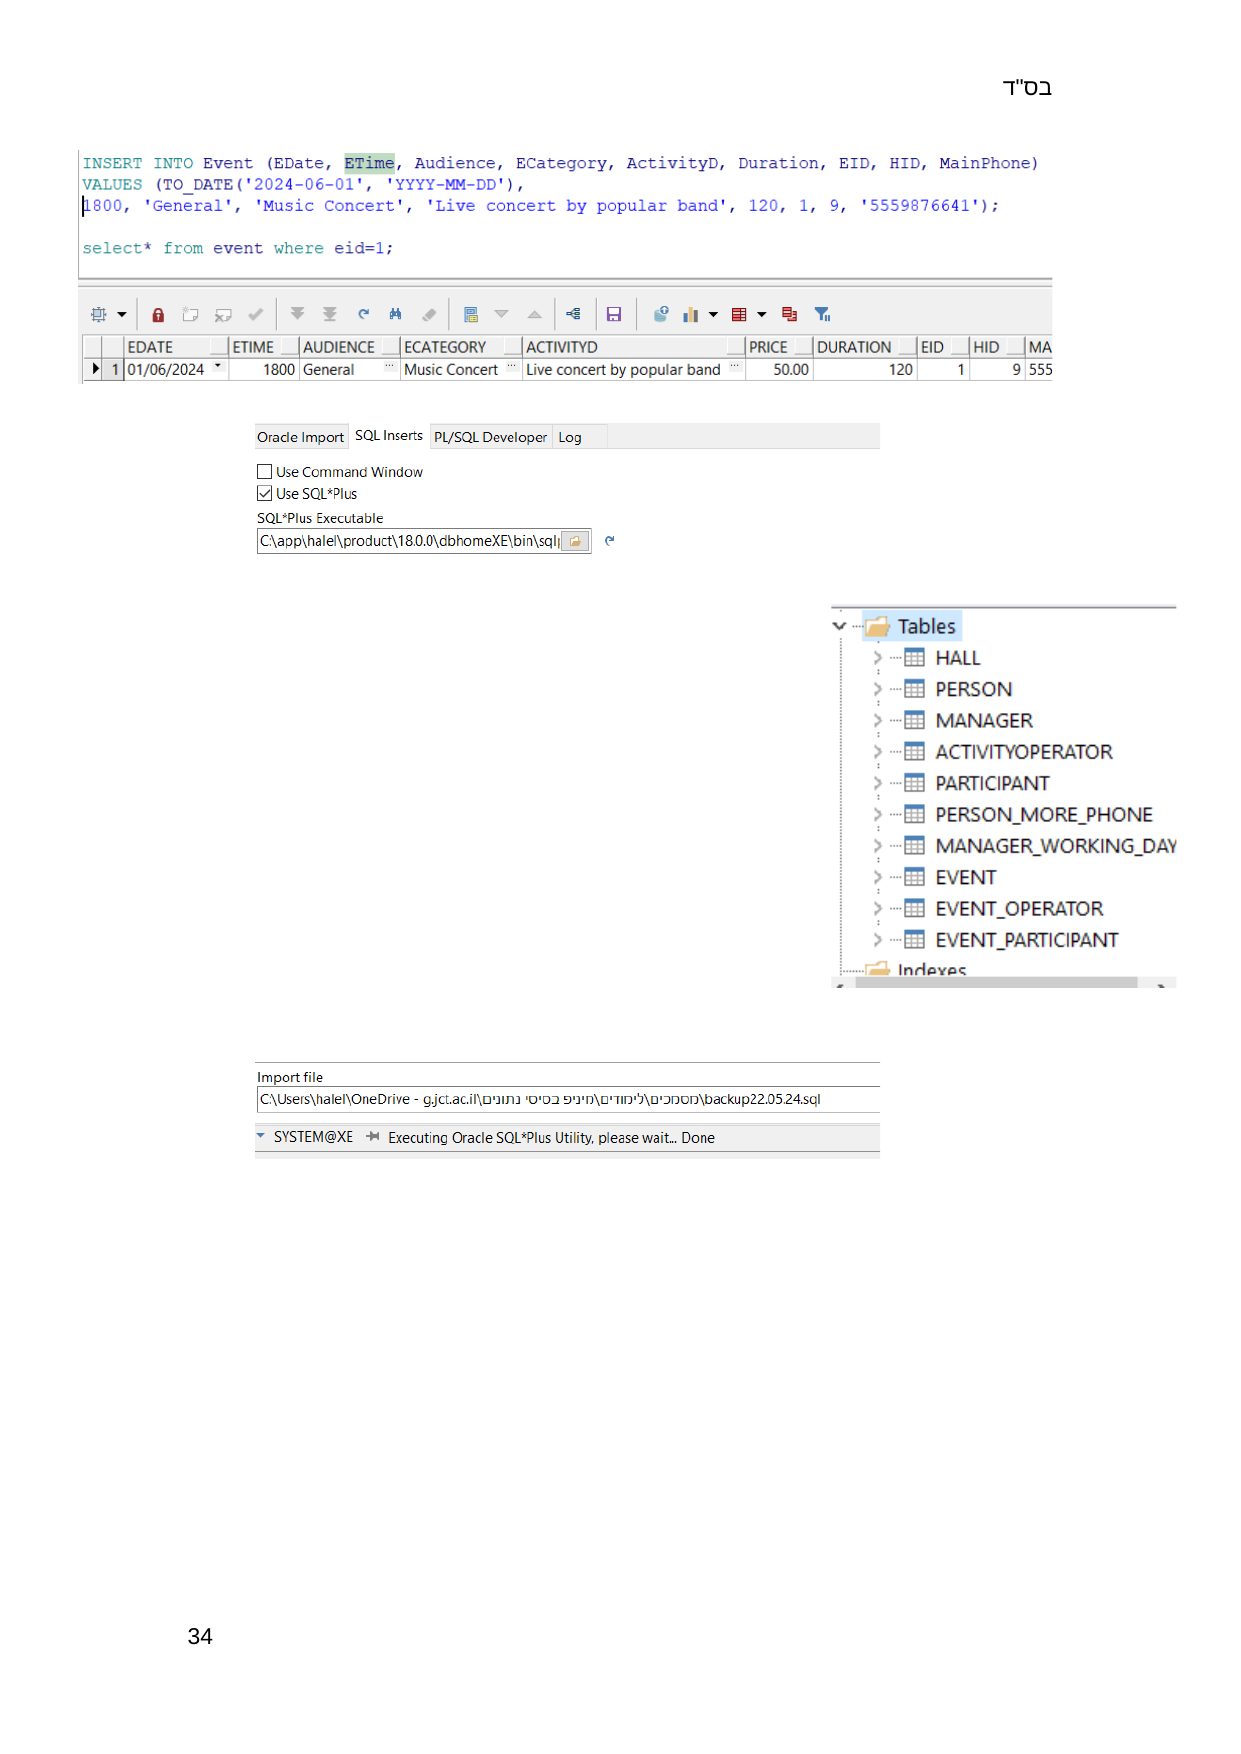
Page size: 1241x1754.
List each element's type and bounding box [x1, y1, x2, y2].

picture [255, 423, 1177, 1159]
picture [75, 150, 1053, 384]
